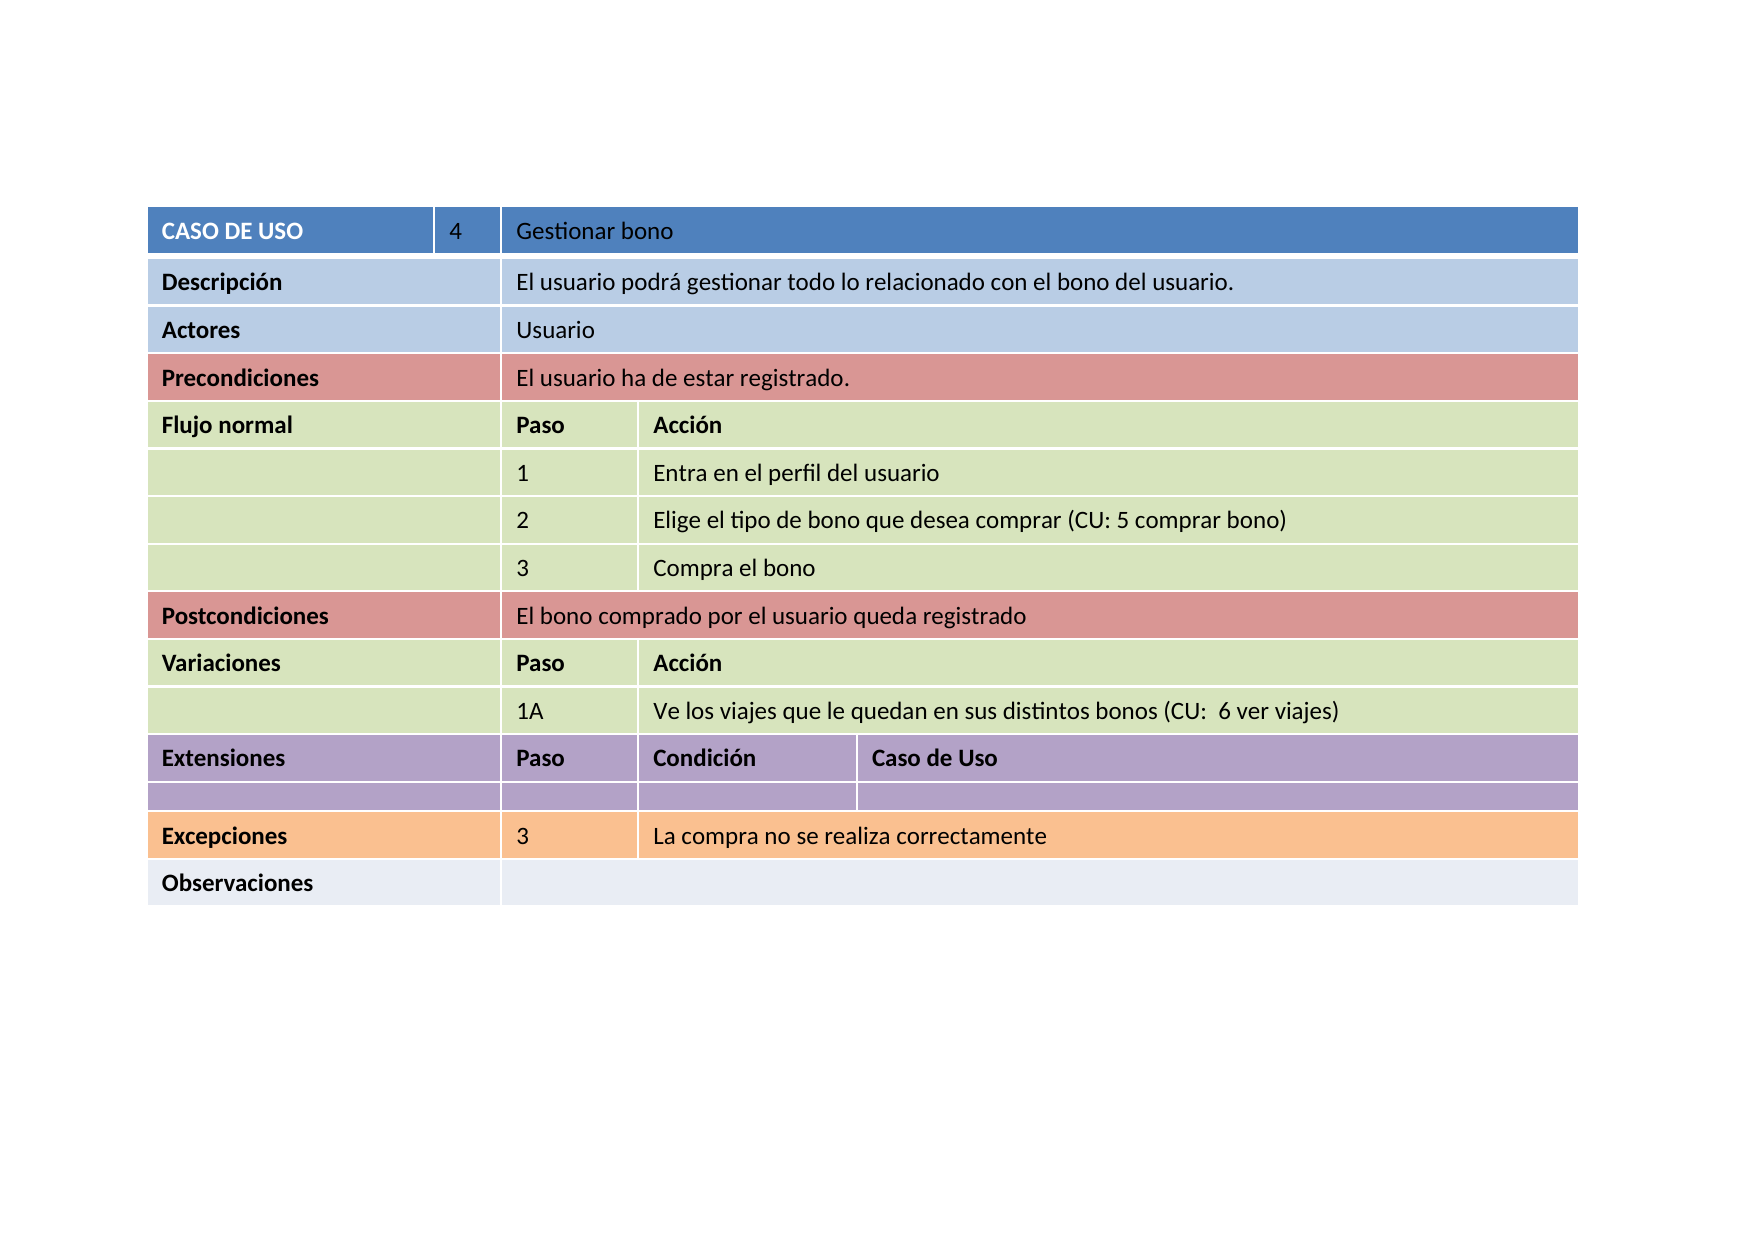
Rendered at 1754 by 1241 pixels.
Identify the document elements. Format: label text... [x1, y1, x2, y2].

table_cell [148, 545, 500, 590]
table_cell Paso [502, 735, 637, 781]
table_cell 1 [502, 450, 637, 495]
table_cell Excepciones [148, 812, 500, 858]
table_cell Acción [639, 640, 1578, 685]
table_cell Condición [639, 735, 856, 781]
table_cell Flujo normal [148, 402, 500, 447]
table_cell 3 [502, 812, 637, 858]
table_cell Precondiciones [148, 354, 500, 400]
table_cell Actores [148, 307, 500, 352]
table_header 4 [435, 207, 500, 253]
table_cell 3 [502, 545, 637, 590]
table_cell Paso [502, 402, 637, 447]
table_cell Extensiones [148, 735, 500, 781]
table_cell Usuario [502, 307, 1578, 352]
table_cell Variaciones [148, 640, 500, 685]
table_cell Compra el bono [639, 545, 1578, 590]
table_cell [858, 783, 1578, 810]
table_cell La compra no se realiza correctamente [639, 812, 1578, 858]
table_cell [502, 783, 637, 810]
table_cell [639, 783, 856, 810]
table_cell [148, 497, 500, 543]
table_cell Ve los viajes que le quedan en sus distintos bonos (CU: 6 ver viajes) [639, 688, 1578, 733]
table_cell [148, 450, 500, 495]
table_cell Paso [502, 640, 637, 685]
table_cell Observaciones [148, 860, 500, 905]
table_header CASO DE USO [148, 207, 433, 253]
table_cell Acción [639, 402, 1578, 447]
table_cell 2 [502, 497, 637, 543]
table_cell [148, 688, 500, 733]
table_cell Elige el tipo de bono que desea comprar (CU: 5 comprar bono) [639, 497, 1578, 543]
table_cell Caso de Uso [858, 735, 1578, 781]
table_cell [502, 860, 1578, 905]
table_cell El usuario ha de estar registrado. [502, 354, 1578, 400]
table_cell 1A [502, 688, 637, 733]
table_cell El bono comprado por el usuario queda registrado [502, 592, 1578, 638]
table_cell El usuario podrá gestionar todo lo relacionado con el bono del usuario. [502, 259, 1578, 304]
table_cell Postcondiciones [148, 592, 500, 638]
table_cell Descripción [148, 259, 500, 304]
table_cell [148, 783, 500, 810]
table_header Gestionar bono [502, 207, 1578, 253]
table_cell Entra en el perfil del usuario [639, 450, 1578, 495]
